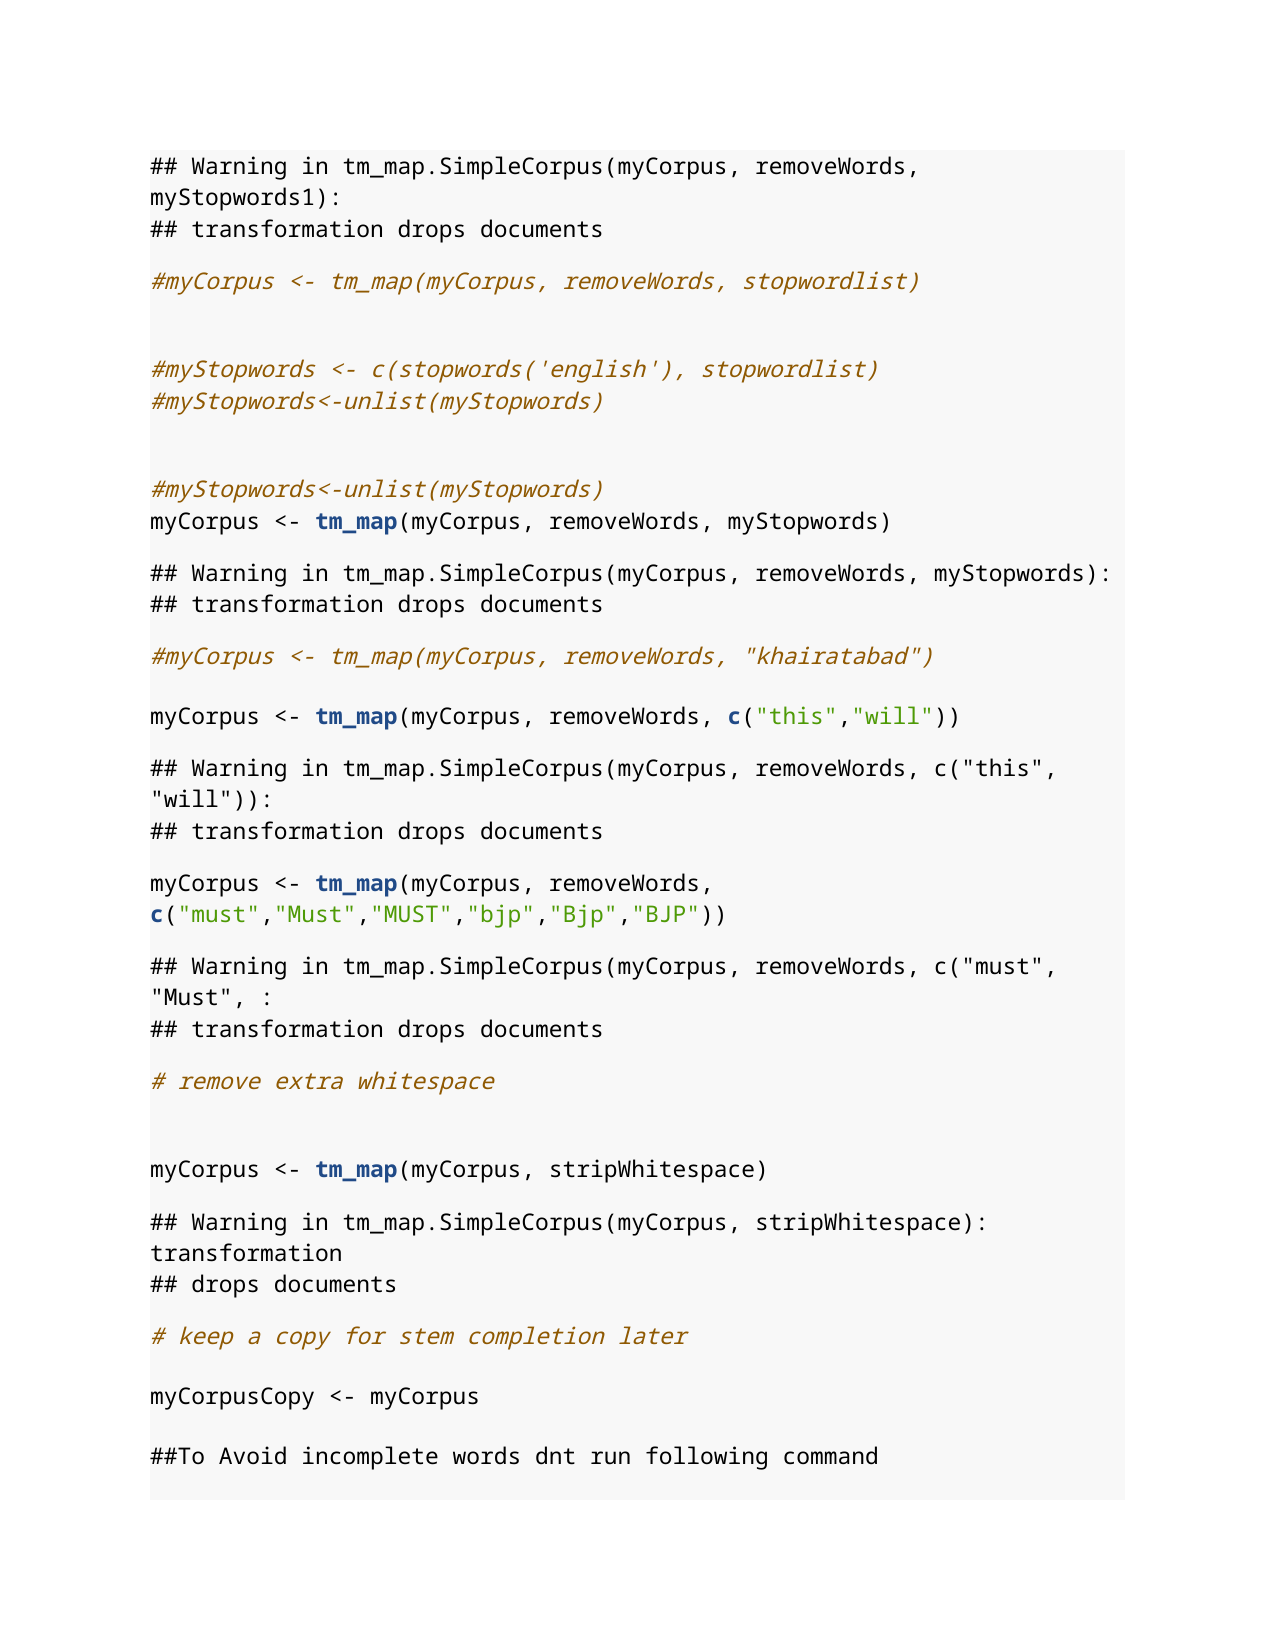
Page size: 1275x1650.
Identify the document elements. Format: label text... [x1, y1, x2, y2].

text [150, 1320, 1125, 1500]
text #myCorpus <- tm_map(myCorpus, removeWords, "khairatabad") myCorpus <- tm_map(myCorpus, removeWords, c("this","will")) [150, 640, 1125, 731]
text ## Warning in tm_map.SimpleCorpus(myCorpus, stripWhitespace): transformation ## drops documents [150, 1205, 1125, 1299]
text #myCorpus <- tm_map(myCorpus, removeWords, stopwordlist) #myStopwords <- c(stopwords('english'), stopwordlist) #myStopwords<-unlist(myStopwords) #myStopwords<-unlist(myStopwords) myCorpus <- tm_map(myCorpus, removeWords, myStopwords) [150, 264, 1125, 536]
text ## Warning in tm_map.SimpleCorpus(myCorpus, removeWords, myStopwords1): ## transformation drops documents [150, 150, 1125, 244]
text myCorpus <- tm_map(myCorpus, removeWords, c("must","Must","MUST","bjp","Bjp","BJP")) [714, 867, 1125, 929]
text ## Warning in tm_map.SimpleCorpus(myCorpus, removeWords, c("this", "will")): ## transformation drops documents [150, 752, 1125, 846]
text ## Warning in tm_map.SimpleCorpus(myCorpus, removeWords, c("must", "Must", : ## transformation drops documents [150, 950, 1125, 1044]
text # remove extra whitespace myCorpus <- tm_map(myCorpus, stripWhitespace) [150, 1064, 1125, 1184]
text ## Warning in tm_map.SimpleCorpus(myCorpus, removeWords, myStopwords): ## transformation drops documents [150, 557, 1125, 619]
